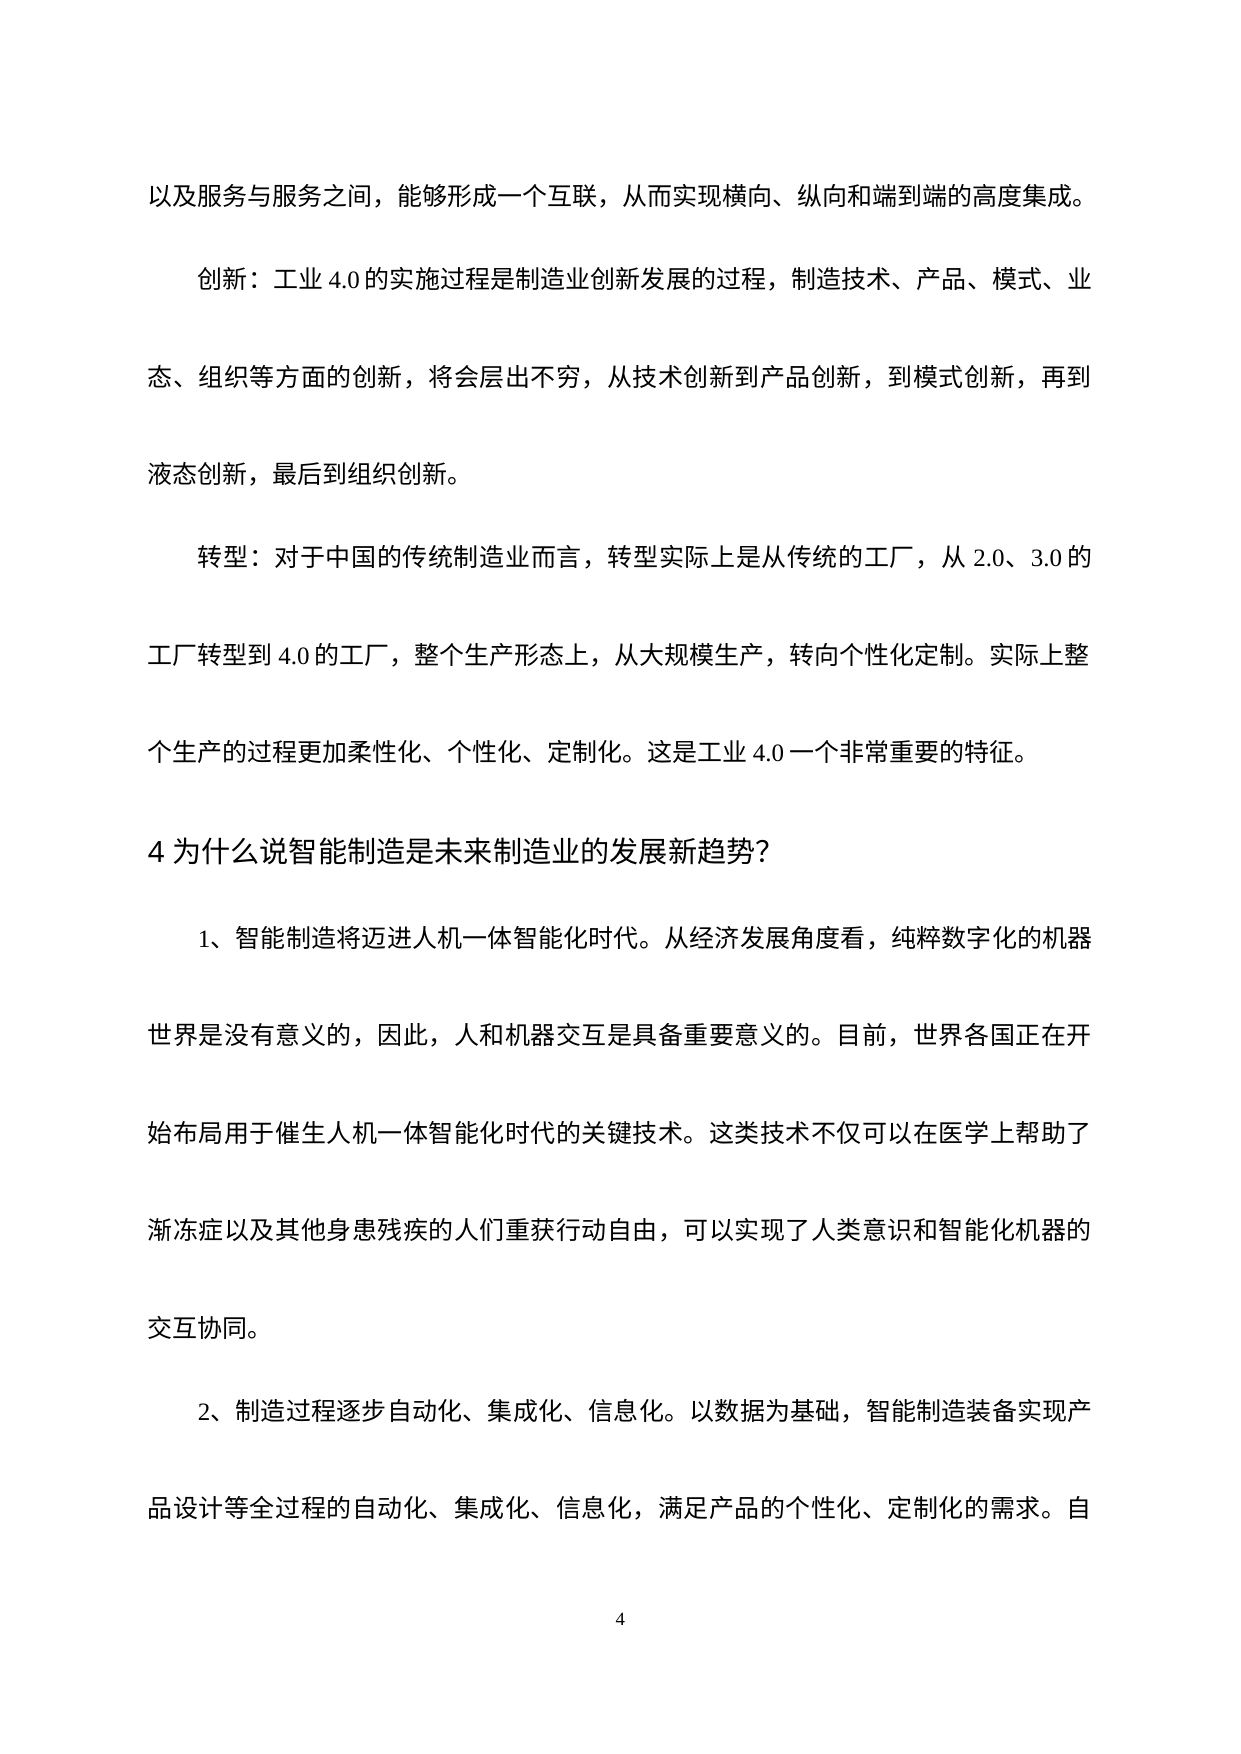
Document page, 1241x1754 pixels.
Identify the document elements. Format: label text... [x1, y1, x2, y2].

text 转型：对于中国的传统制造业而言，转型实际上是从传统的工厂，从2.0、3.0的工厂转型到4.0的工厂，整个生产形态上，从大规模生产，转向个性化定制。实际上整个生产的过程更加柔性化、个性化、定制化。这是工业4.0一个非常重要的特征。 [148, 523, 1092, 783]
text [148, 1377, 1092, 1539]
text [148, 162, 1092, 227]
text 创新：工业4.0的实施过程是制造业创新发展的过程，制造技术、产品、模式、业态、组织等方面的创新，将会层出不穷，从技术创新到产品创新，到模式创新，再到液态创新，最后到组织创新。 [148, 245, 1092, 505]
text 为什么说智能制造是未来制造业的发展新趋势？ [148, 818, 1092, 883]
text 1、智能制造将迈进人机一体智能化时代。从经济发展角度看，纯粹数字化的机器世界是没有意义的，因此，人和机器交互是具备重要意义的。目前，世界各国正在开始布局用于催生人机一体智能化时代的关键技术。这类技术不仅可以在医学上帮助了渐冻症以及其他身患残疾的人们重获行动自由，可以实现了人类意识和智能化机器的交互协同。 [148, 904, 1092, 1359]
